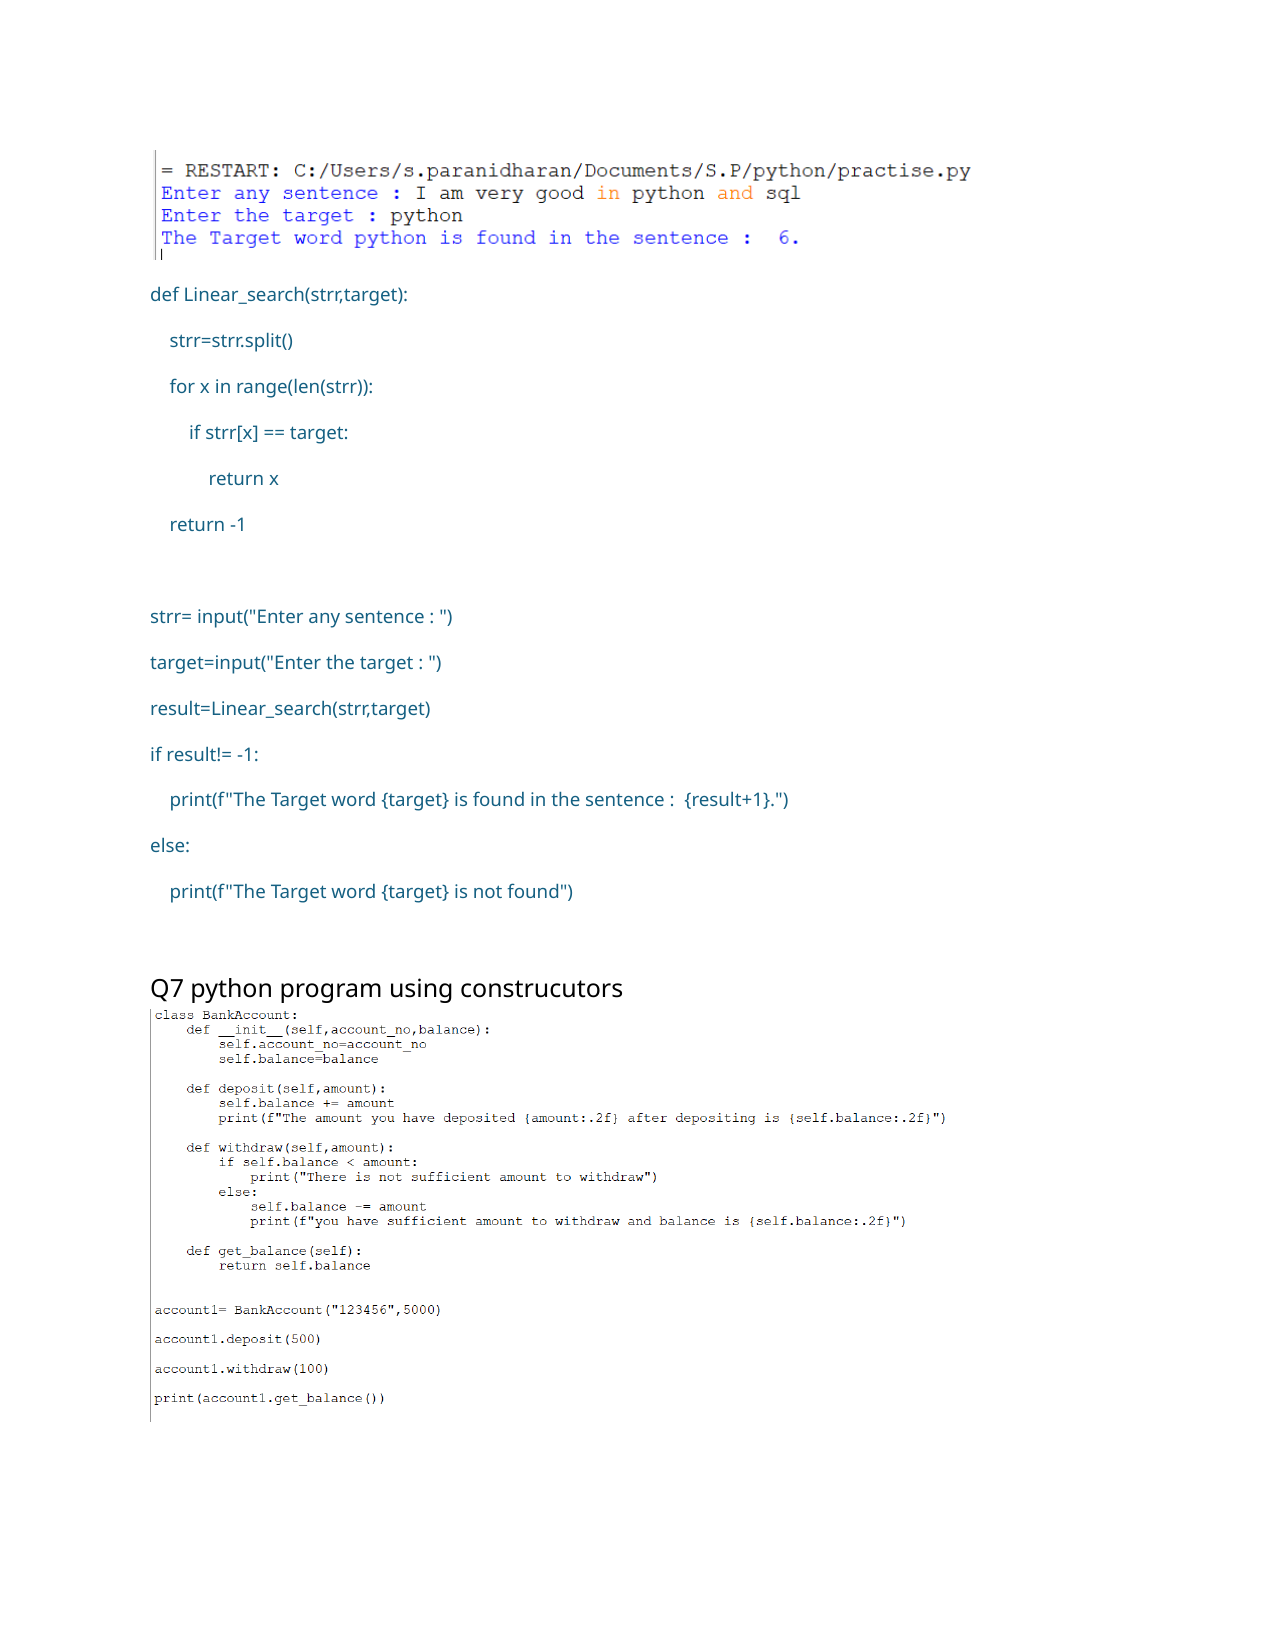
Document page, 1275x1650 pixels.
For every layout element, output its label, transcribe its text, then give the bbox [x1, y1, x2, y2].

picture [150, 1009, 988, 1422]
text else: [150, 833, 1125, 858]
text if strr[x] == target: [150, 419, 1125, 445]
text result=Linear_search(strr,target) [150, 695, 1125, 720]
text if result!= -1: [150, 741, 1125, 766]
text strr=strr.split() [150, 327, 1125, 353]
picture [150, 150, 1002, 260]
text for x in range(len(strr)): [150, 373, 1125, 399]
text print(f"The Target word {target} is found in the sentence : {result+1}.") [150, 787, 1125, 812]
text print(f"The Target word {target} is not found") [150, 879, 1125, 904]
text def Linear_search(strr,target): [150, 281, 1125, 307]
text strr= input("Enter any sentence : ") [150, 603, 1125, 628]
text return x [150, 465, 1125, 491]
text return -1 [150, 511, 1125, 537]
text target=input("Enter the target : ") [150, 649, 1125, 674]
